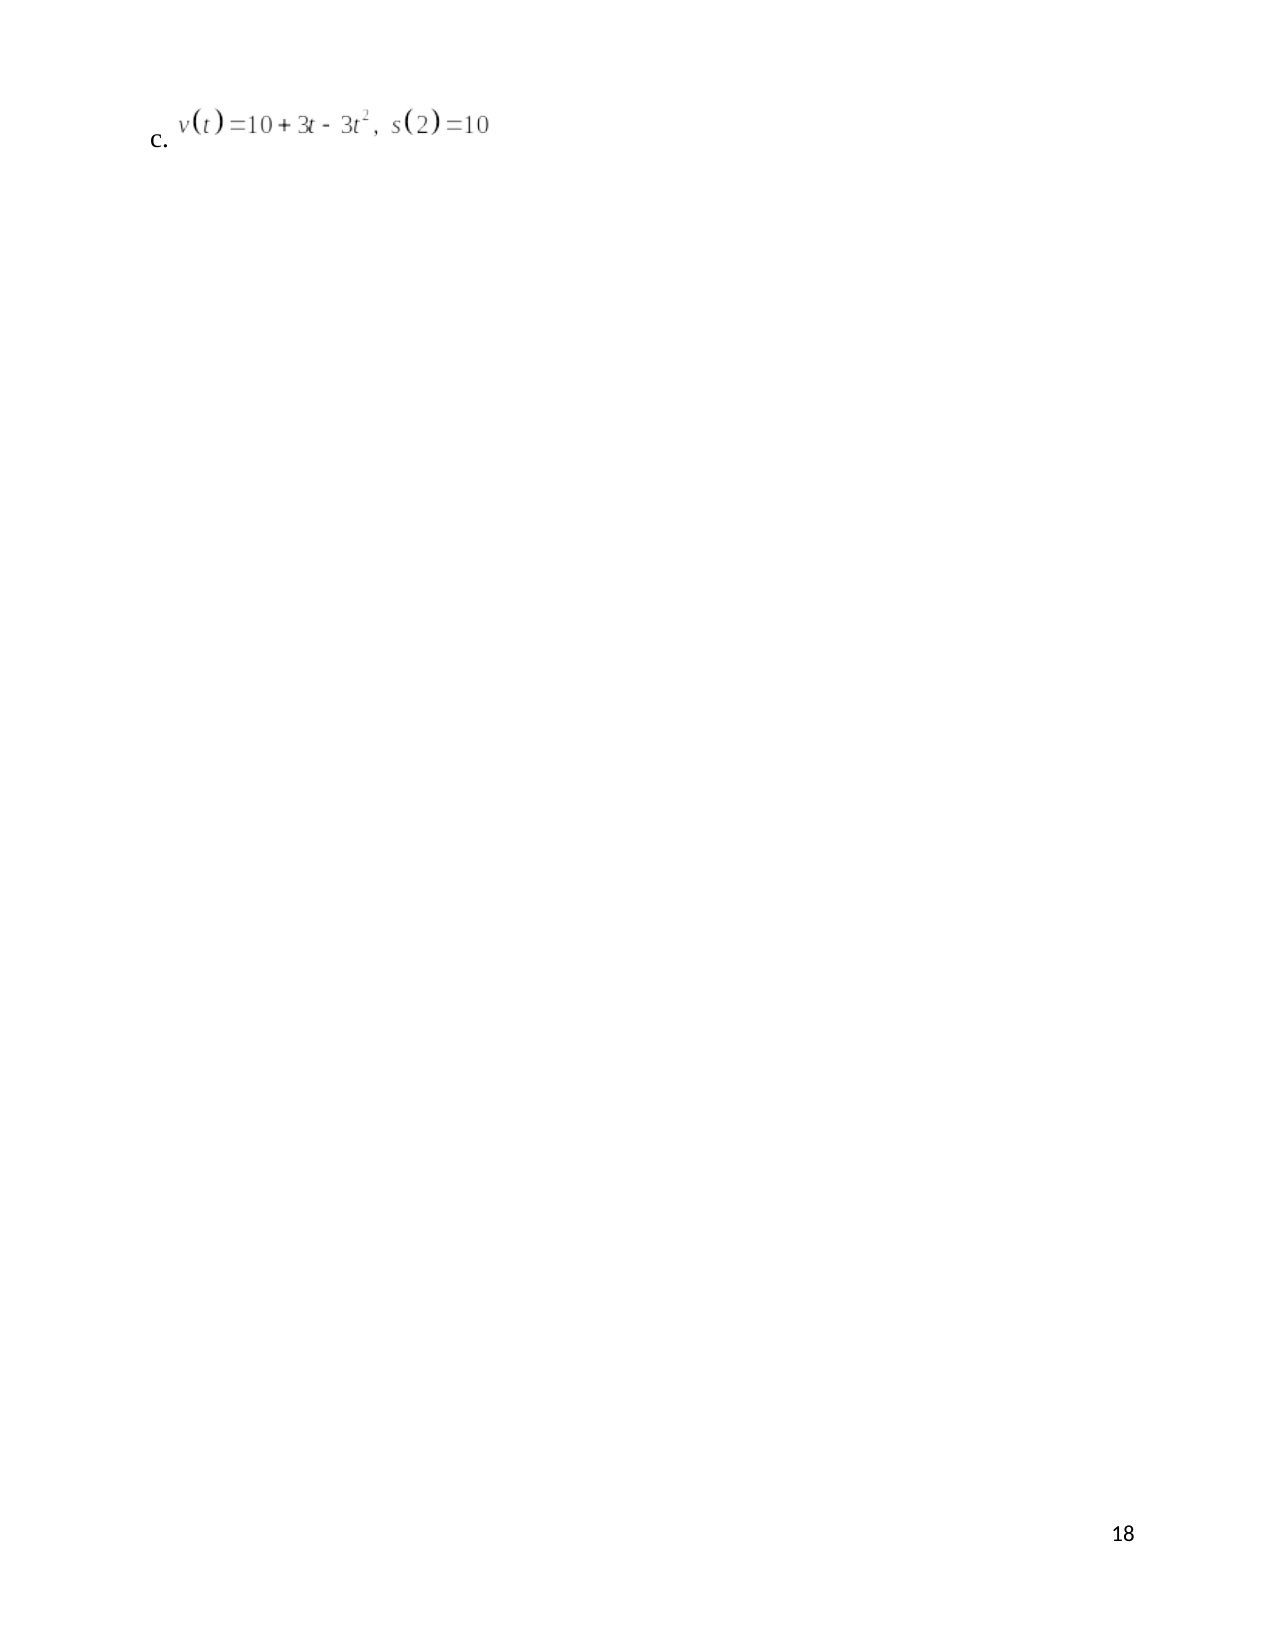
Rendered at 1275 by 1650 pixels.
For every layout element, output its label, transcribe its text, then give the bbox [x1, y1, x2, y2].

text c. [150, 103, 1134, 153]
